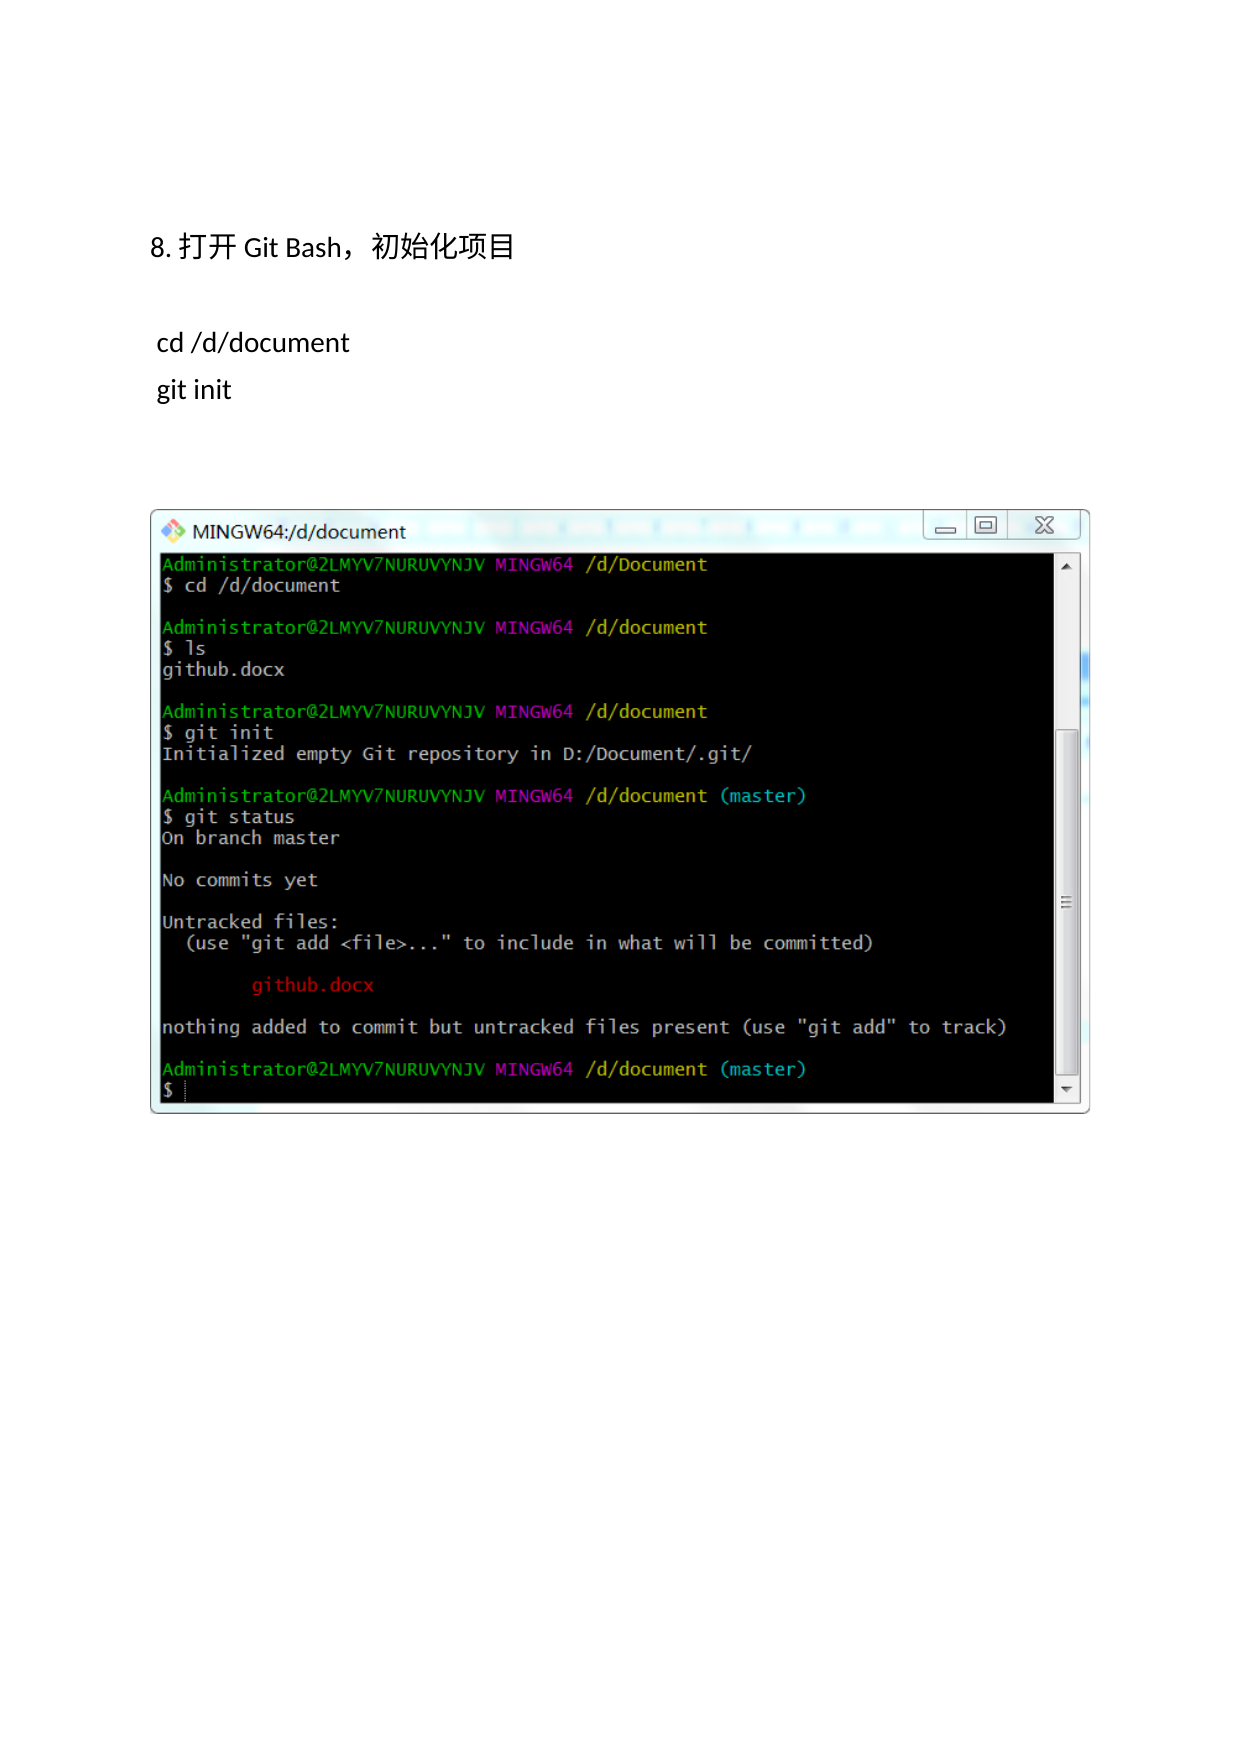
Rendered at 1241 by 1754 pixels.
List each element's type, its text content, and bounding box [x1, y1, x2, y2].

list 8. 打开 Git Bash，初始化项目 [150, 223, 1090, 266]
list cd /d/document [150, 324, 1090, 360]
list git init [150, 371, 1090, 406]
picture [150, 509, 1091, 1114]
